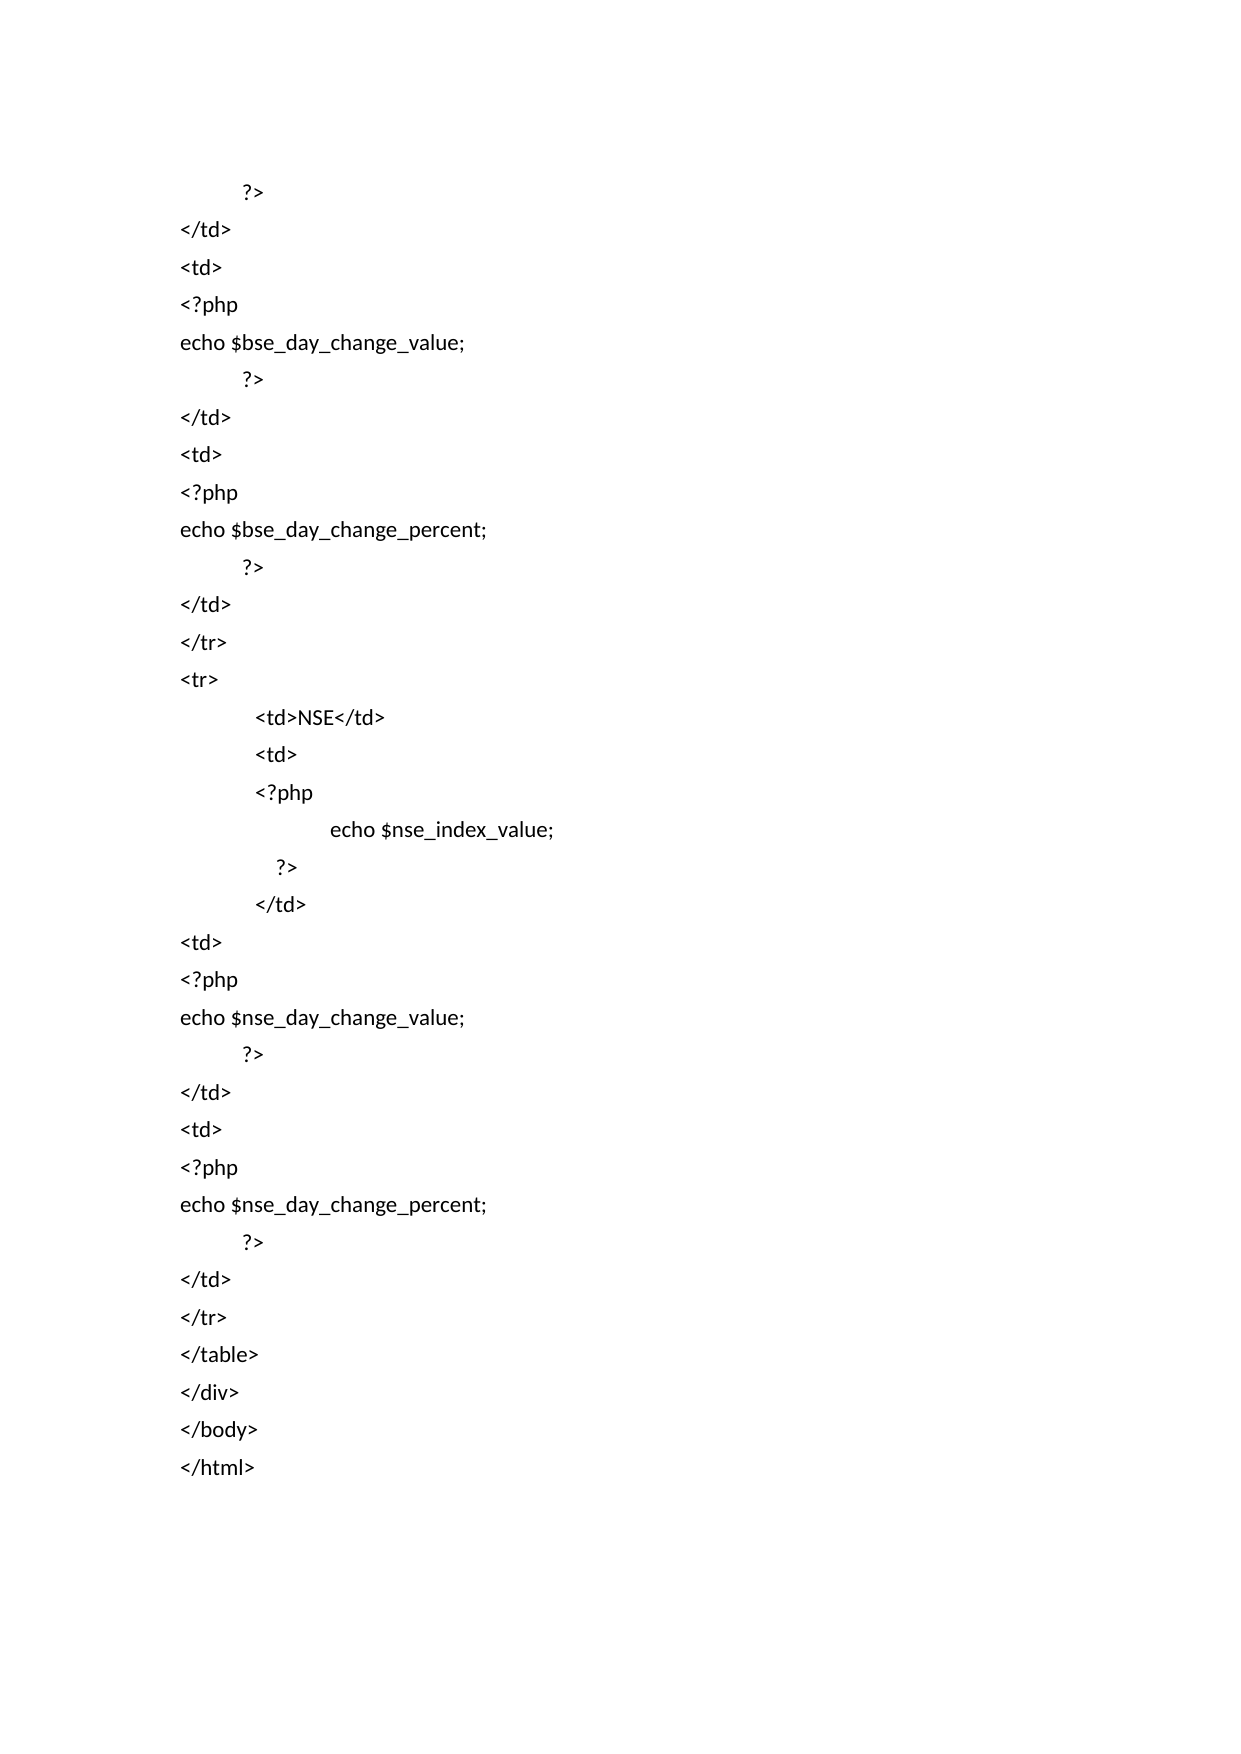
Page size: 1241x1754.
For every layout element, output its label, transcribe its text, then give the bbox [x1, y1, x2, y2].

text <td> [180, 255, 1105, 280]
text ?> [180, 367, 1105, 392]
text <tr> [180, 667, 1105, 692]
text <?php [180, 780, 1105, 805]
text </body> [180, 1417, 1105, 1442]
text <?php [180, 480, 1105, 505]
text echo $nse_day_change_value; [180, 1005, 1105, 1030]
text </table> [180, 1342, 1105, 1367]
text ?> [180, 1230, 1105, 1255]
text </tr> [180, 630, 1105, 655]
text echo $bse_day_change_percent; [180, 517, 1105, 542]
text ?> [180, 1042, 1105, 1067]
text </td> [180, 217, 1105, 242]
text </td> [180, 892, 1105, 917]
text <td>NSE</td> [180, 705, 1105, 730]
text <td> [180, 442, 1105, 467]
text </html> [180, 1455, 1105, 1480]
text <?php [180, 967, 1105, 992]
text echo $nse_day_change_percent; [180, 1192, 1105, 1217]
text </div> [180, 1380, 1105, 1405]
text </tr> [180, 1305, 1105, 1330]
text ?> [180, 180, 1105, 205]
text </td> [180, 1080, 1105, 1105]
text <?php [180, 292, 1105, 317]
text <td> [180, 1117, 1105, 1142]
text </td> [180, 592, 1105, 617]
text </td> [180, 1267, 1105, 1292]
text echo $nse_index_value; [180, 817, 1105, 842]
text ?> [180, 555, 1105, 580]
text </td> [180, 405, 1105, 430]
text <?php [180, 1155, 1105, 1180]
text <td> [180, 742, 1105, 767]
text echo $bse_day_change_value; [180, 330, 1105, 355]
text ?> [180, 855, 1105, 880]
text <td> [180, 930, 1105, 955]
